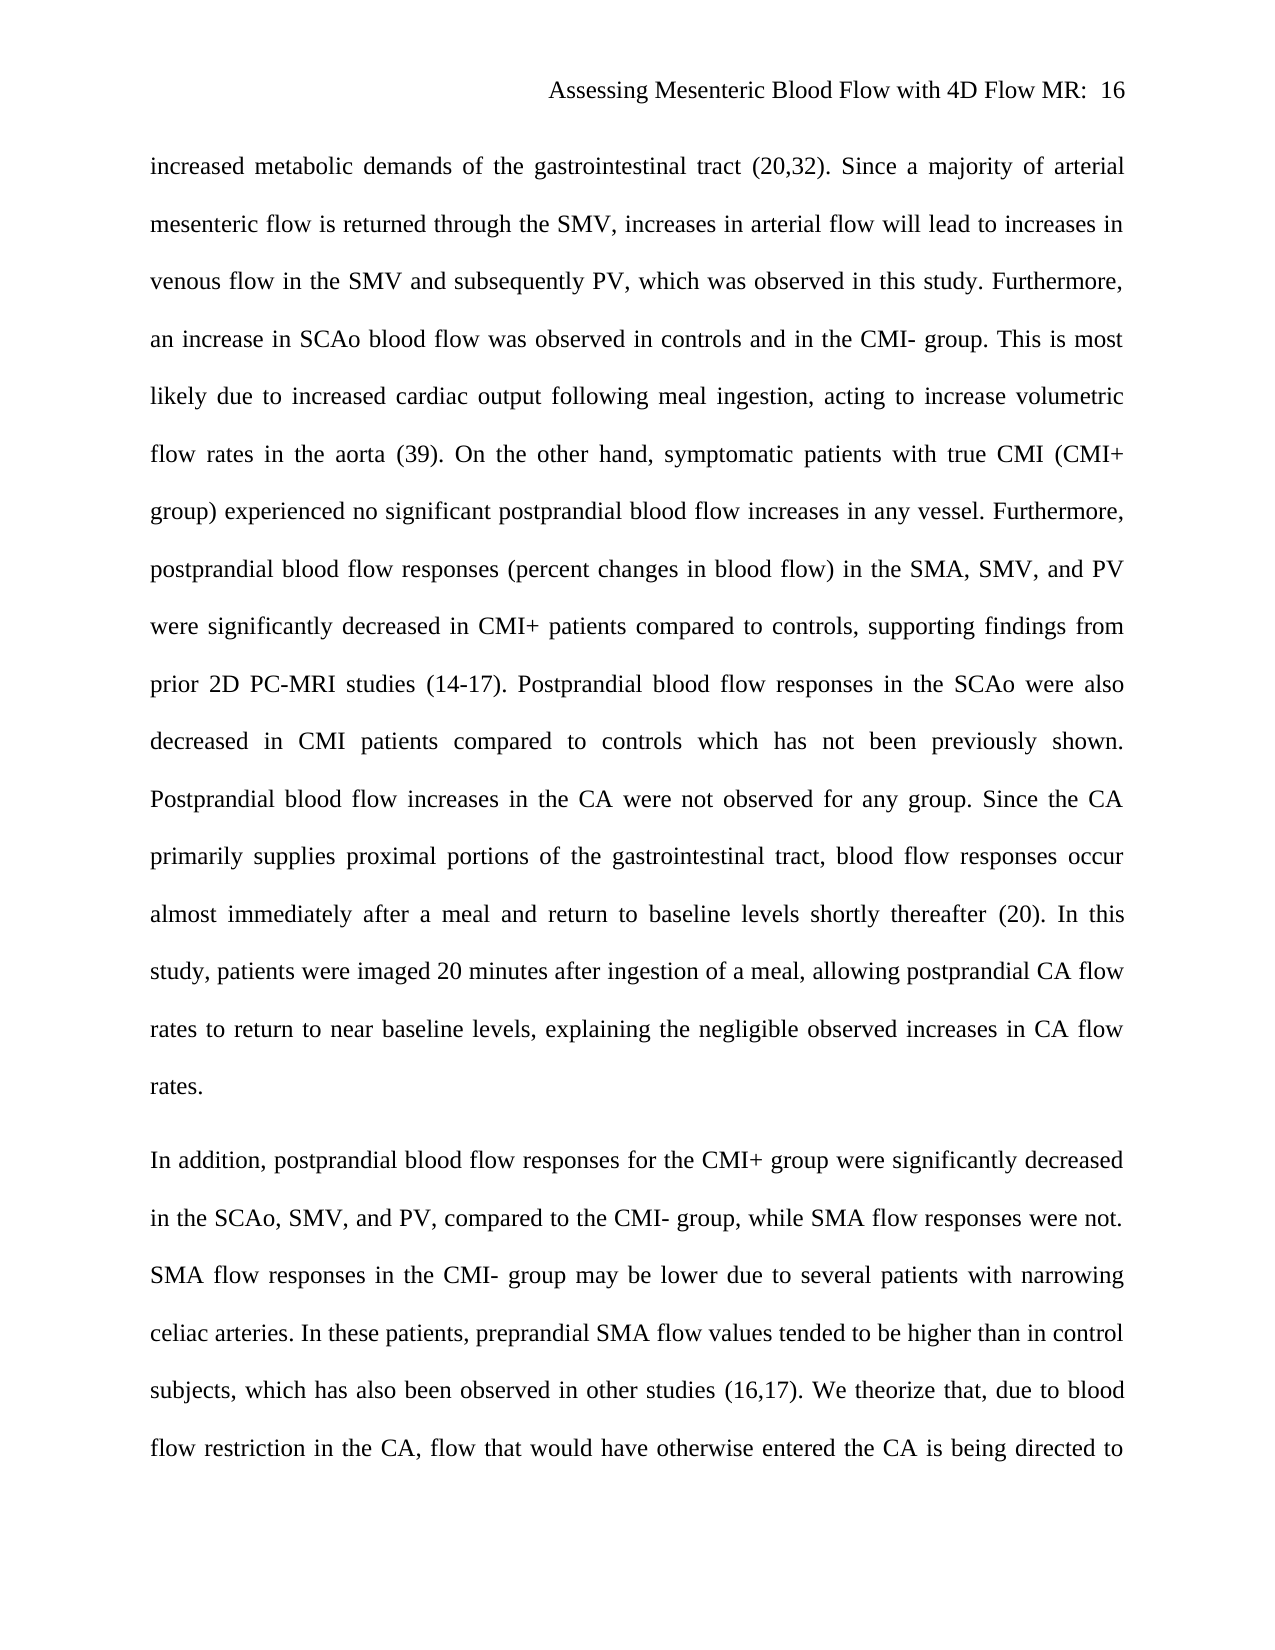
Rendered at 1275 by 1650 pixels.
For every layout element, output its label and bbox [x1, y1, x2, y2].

text [150, 1146, 1125, 1462]
text [150, 151, 1125, 1100]
